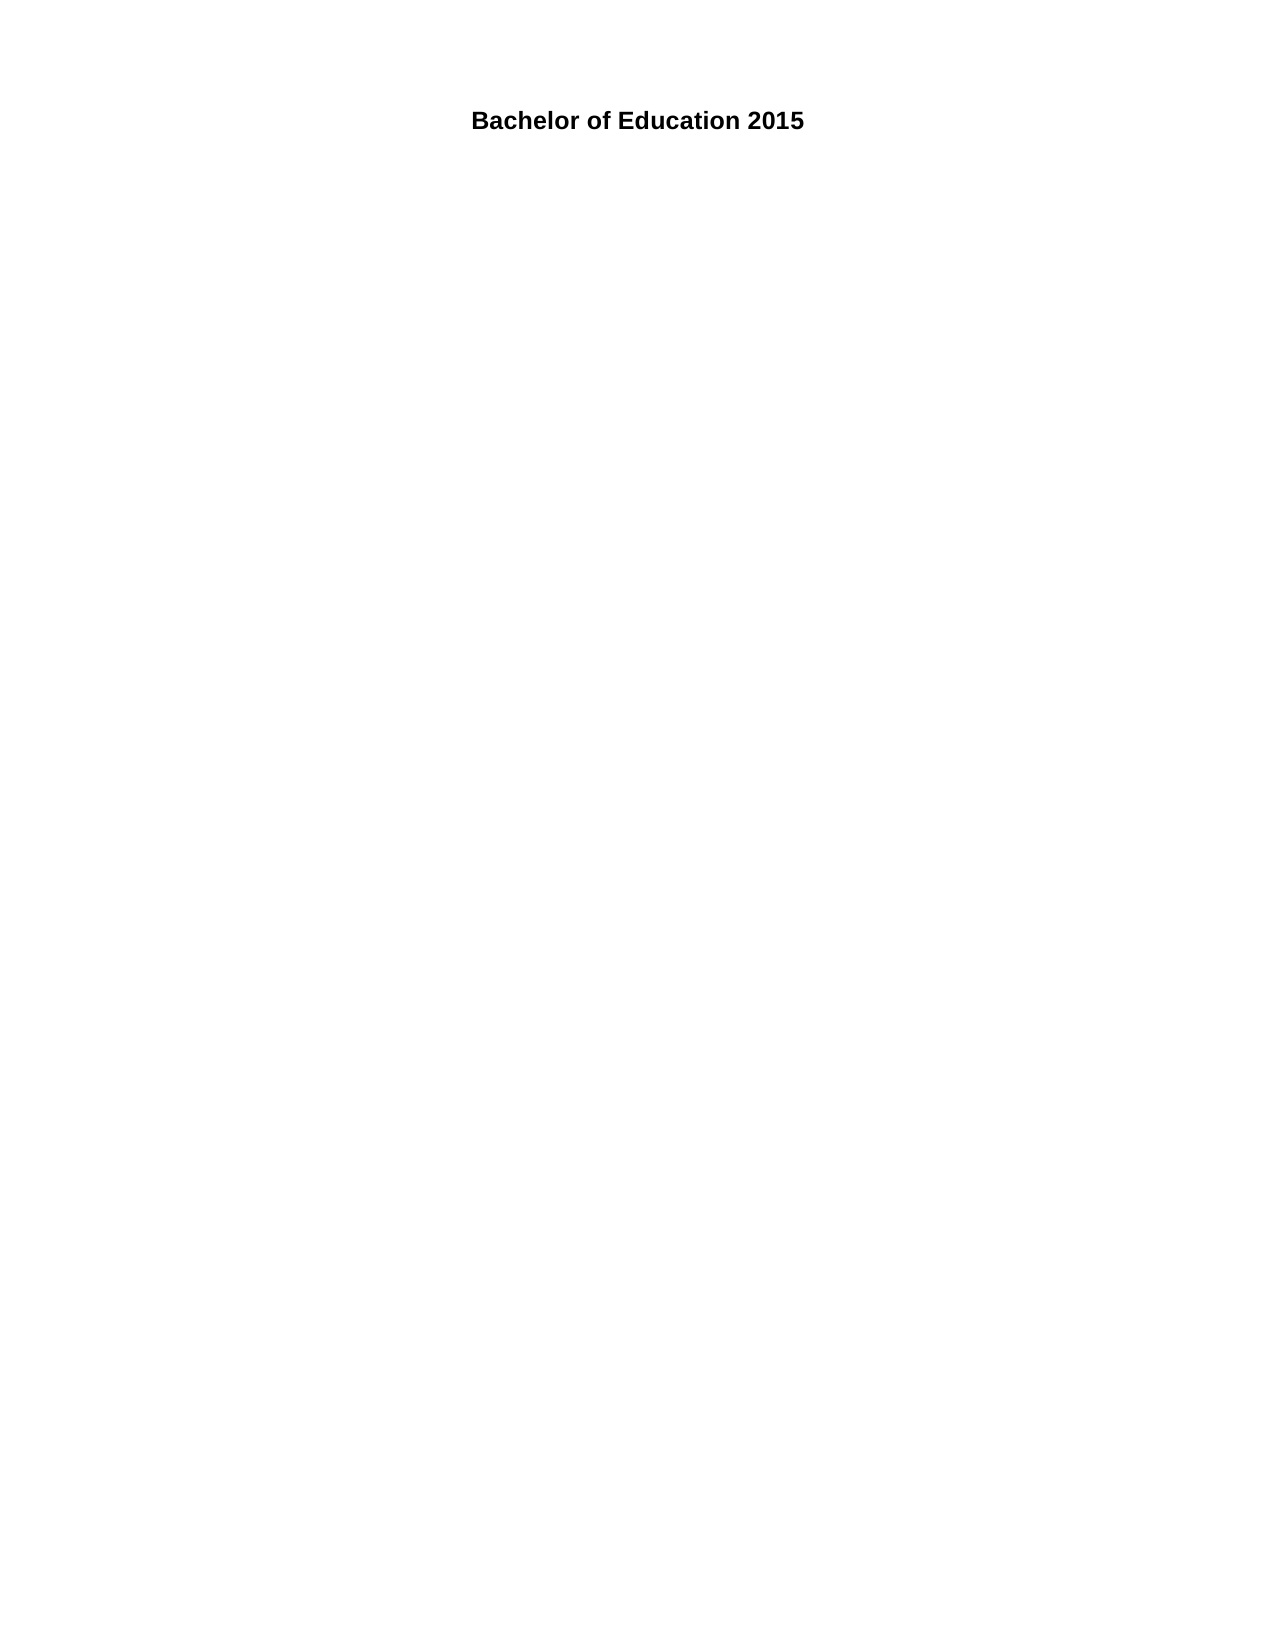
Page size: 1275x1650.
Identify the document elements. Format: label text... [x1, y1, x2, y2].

text Bachelor of Education 2015 [75, 106, 1200, 135]
